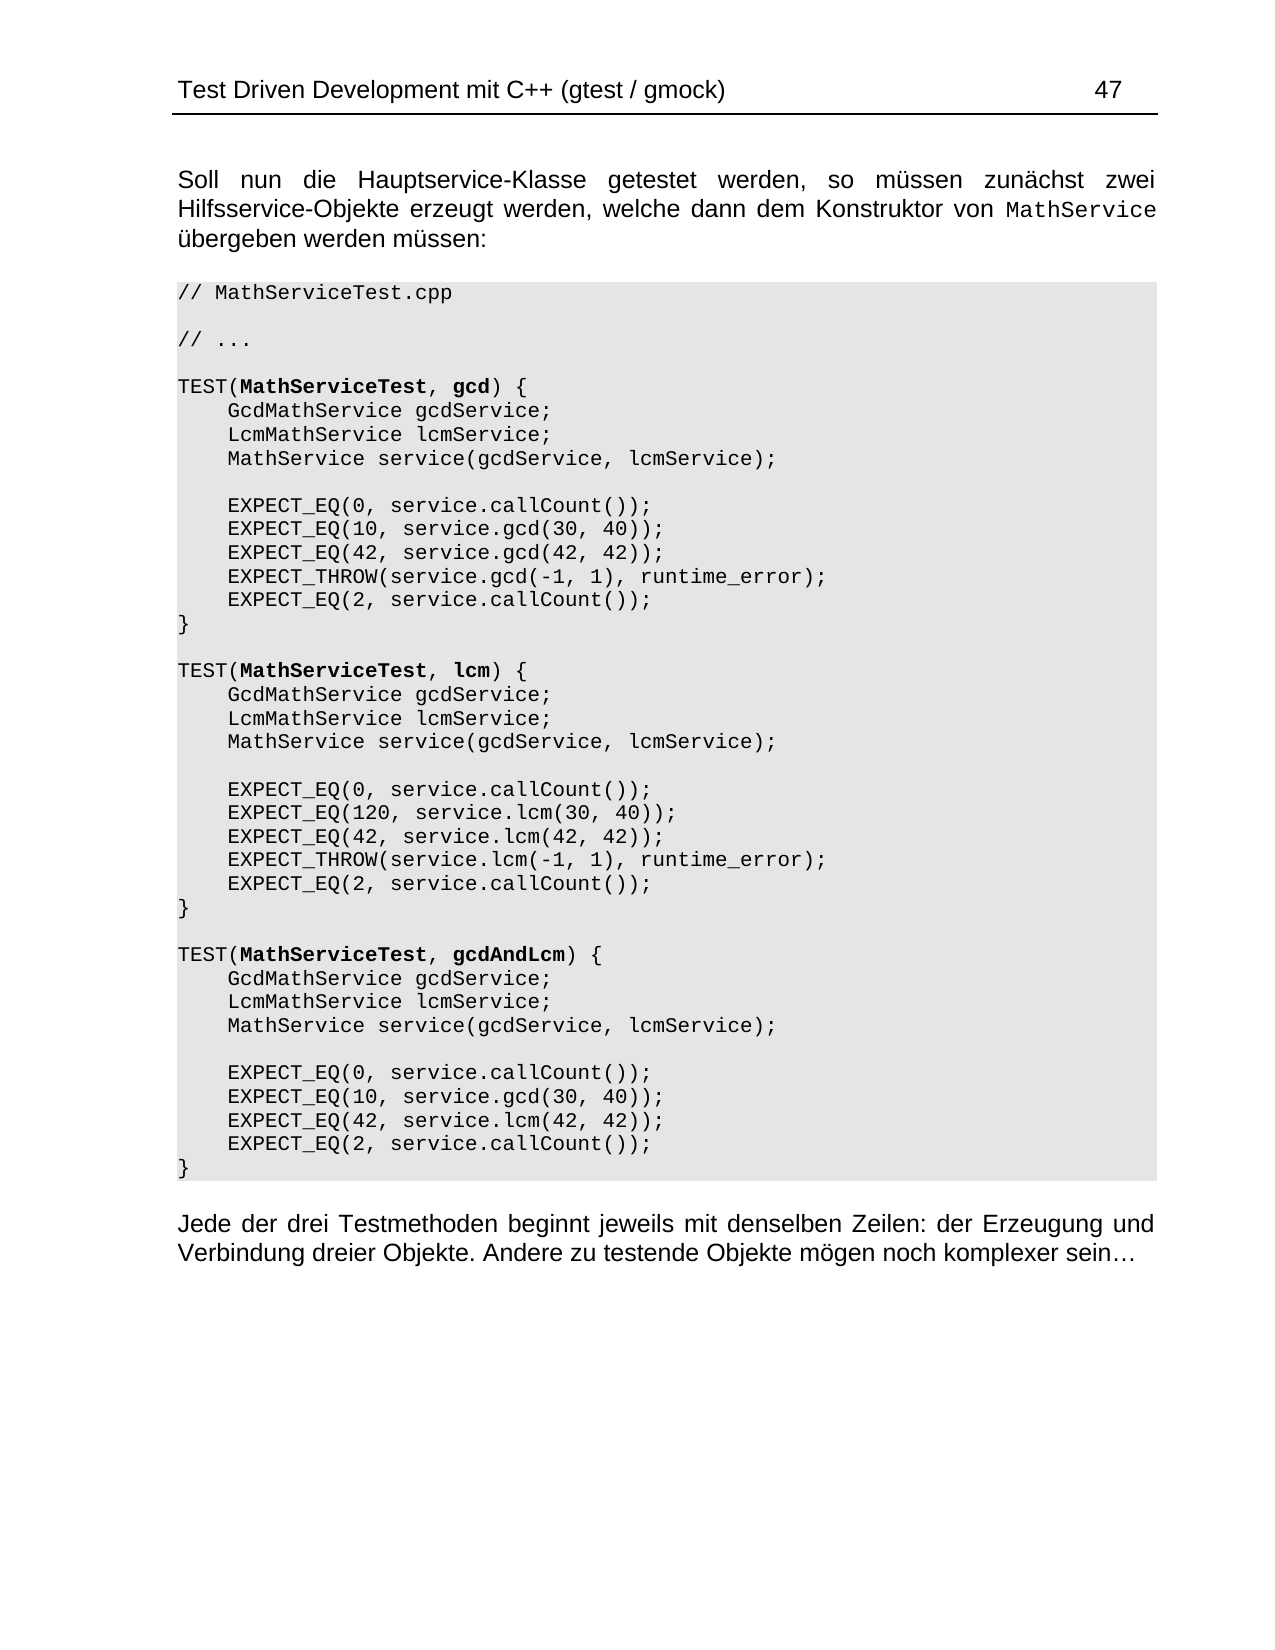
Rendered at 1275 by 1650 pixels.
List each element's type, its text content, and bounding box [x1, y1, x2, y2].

text GcdMathService gcdService; [177, 968, 1157, 991]
text TEST(MathServiceTest, lcm) { [177, 660, 1157, 684]
text EXPECT_EQ(0, service.callCount()); [177, 1062, 1157, 1086]
text } [177, 1157, 1157, 1181]
text EXPECT_EQ(42, service.lcm(42, 42)); [177, 1109, 1157, 1133]
text EXPECT_EQ(10, service.gcd(30, 40)); [177, 518, 1157, 542]
text EXPECT_THROW(service.lcm(-1, 1), runtime_error); [177, 849, 1157, 873]
text GcdMathService gcdService; [177, 684, 1157, 708]
text EXPECT_EQ(42, service.lcm(42, 42)); [177, 826, 1157, 849]
text EXPECT_EQ(0, service.callCount()); [177, 778, 1157, 802]
text MathService service(gcdService, lcmService); [177, 731, 1157, 755]
text EXPECT_EQ(2, service.callCount()); [177, 589, 1157, 613]
text LcmMathService lcmService; [177, 991, 1157, 1015]
text GcdMathService gcdService; [177, 400, 1157, 424]
text MathService service(gcdService, lcmService); [177, 447, 1157, 471]
text TEST(MathServiceTest, gcdAndLcm) { [177, 944, 1157, 968]
text EXPECT_EQ(120, service.lcm(30, 40)); [177, 802, 1157, 826]
text MathService service(gcdService, lcmService); [177, 1015, 1157, 1039]
text EXPECT_EQ(42, service.gcd(42, 42)); [177, 542, 1157, 566]
text // MathServiceTest.cpp [177, 282, 1157, 306]
text Soll nun die Hauptservice-Klasse getestet werden, so müssen zunächst zwei Hilfsservice-Objekte erzeugt werden, welche dann dem Konstruktor von MathService übergeben werden müssen: [177, 165, 1157, 253]
text EXPECT_EQ(2, service.callCount()); [177, 1133, 1157, 1157]
text // ... [177, 329, 1157, 353]
text LcmMathService lcmService; [177, 424, 1157, 447]
text EXPECT_EQ(10, service.gcd(30, 40)); [177, 1086, 1157, 1109]
text } [177, 897, 1157, 920]
text EXPECT_EQ(2, service.callCount()); [177, 873, 1157, 897]
text } [177, 613, 1157, 637]
text EXPECT_THROW(service.gcd(-1, 1), runtime_error); [177, 566, 1157, 589]
text TEST(MathServiceTest, gcd) { [177, 377, 1157, 400]
text LcmMathService lcmService; [177, 708, 1157, 731]
text EXPECT_EQ(0, service.callCount()); [177, 495, 1157, 518]
text Jede der drei Testmethoden beginnt jeweils mit denselben Zeilen: der Erzeugung und Verbindung dreier Objekte. Andere zu testende Objekte mögen noch komplexer sein… [177, 1209, 1157, 1267]
